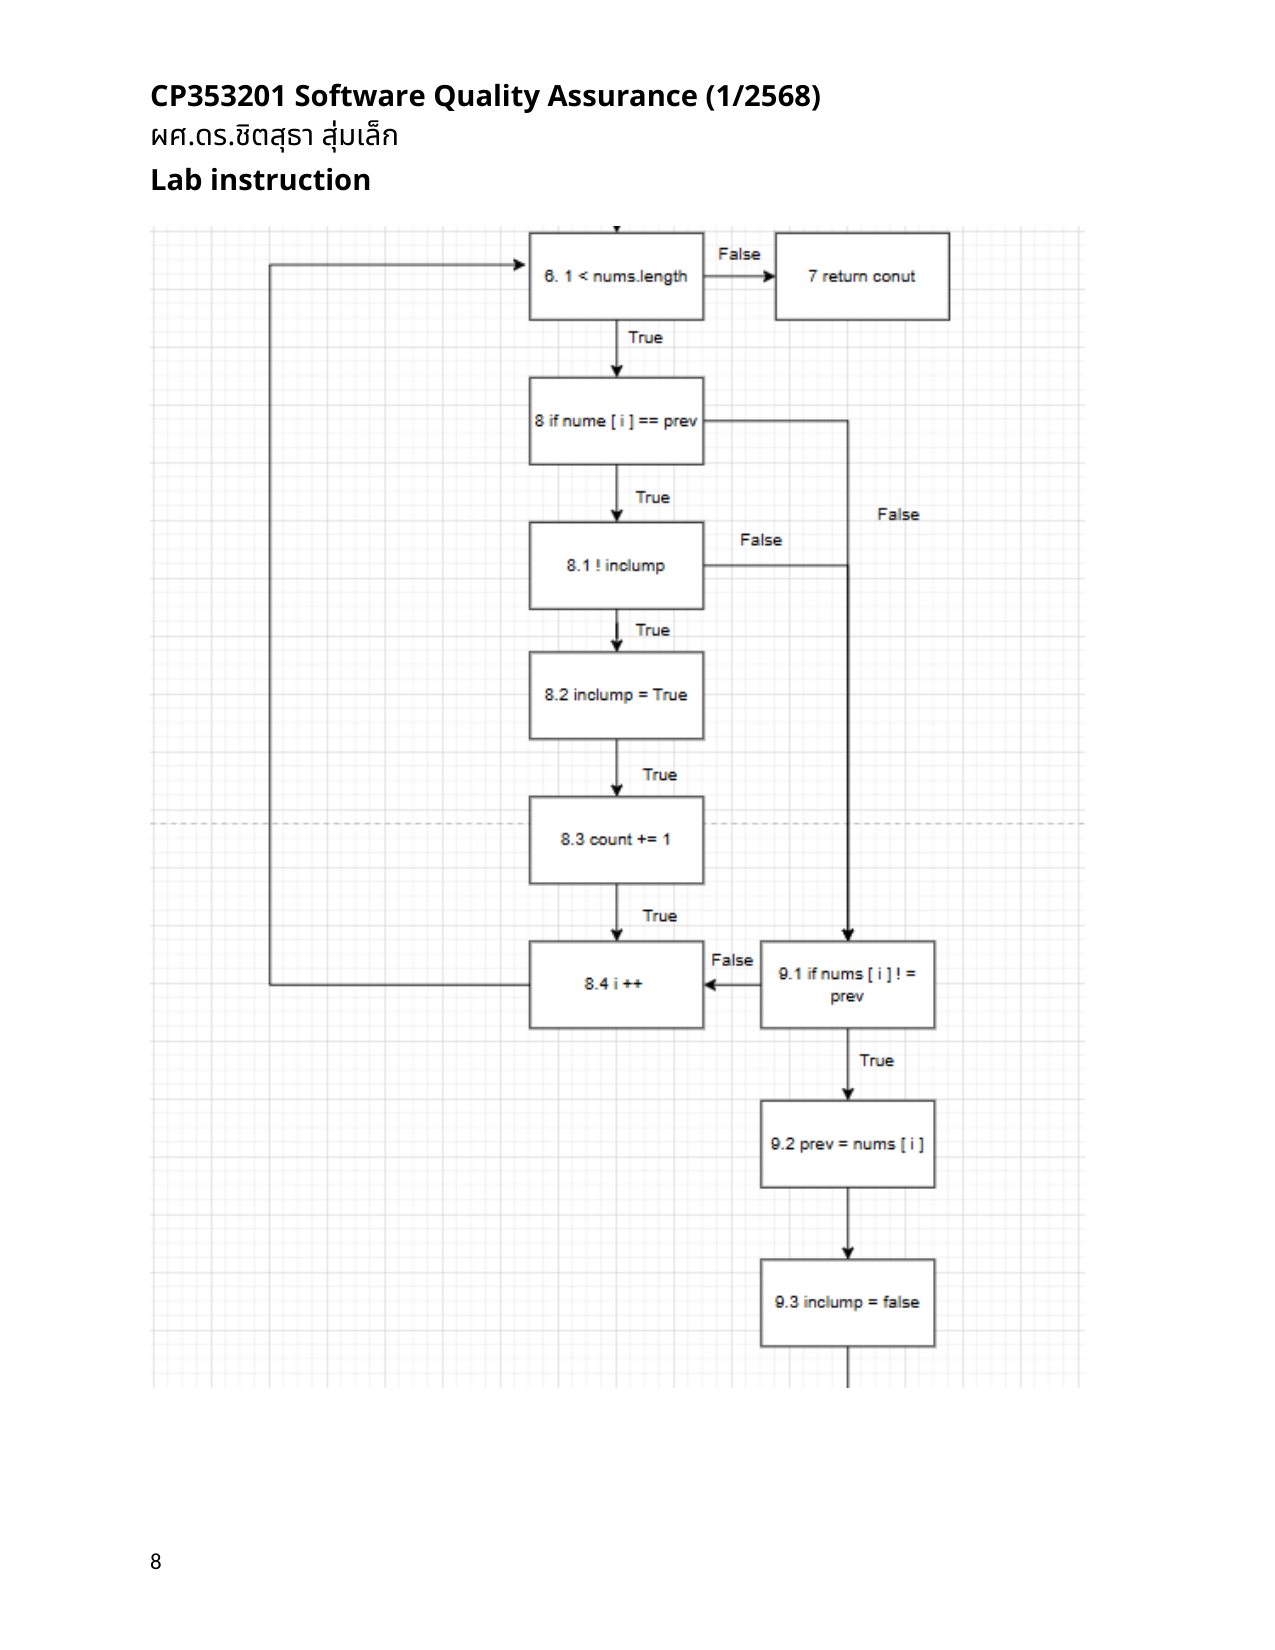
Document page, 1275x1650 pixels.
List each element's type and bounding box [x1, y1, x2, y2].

picture [150, 226, 1085, 1388]
